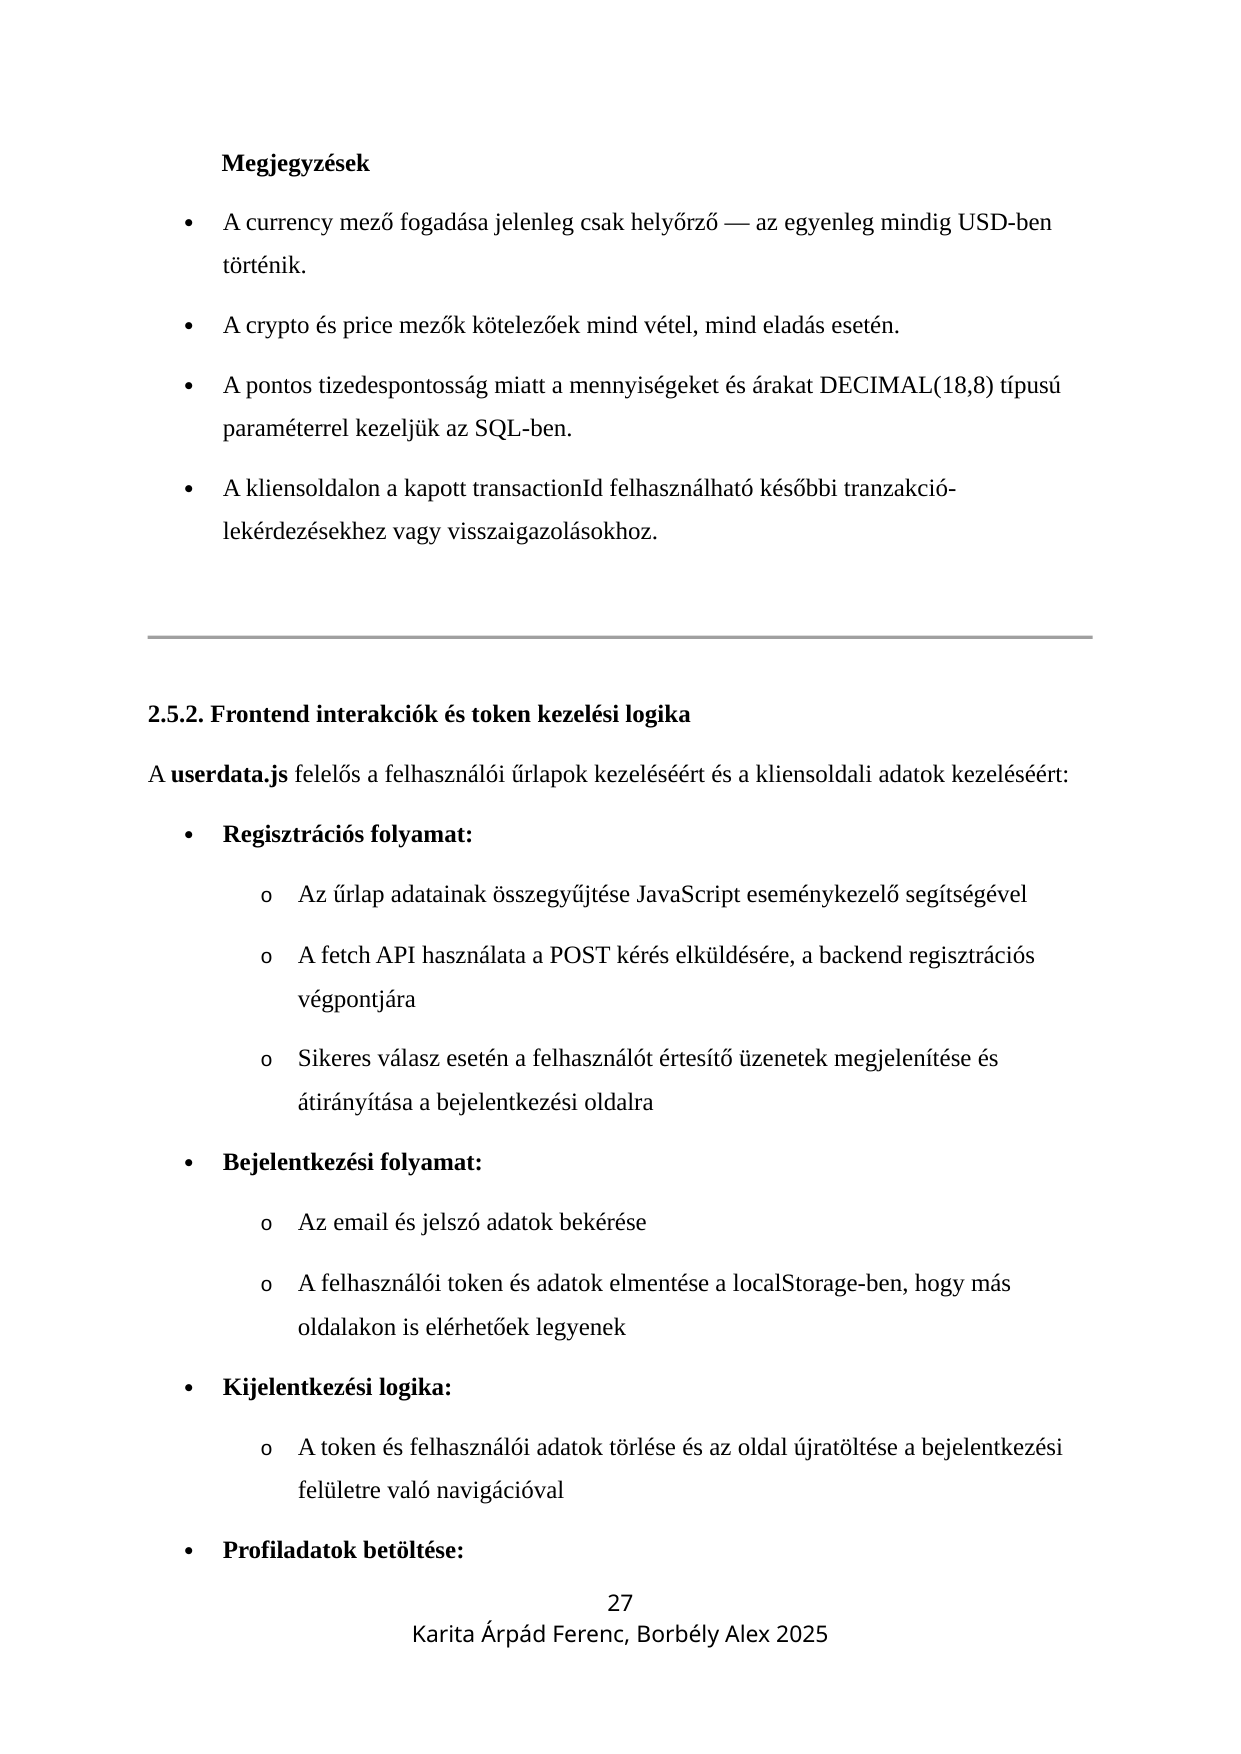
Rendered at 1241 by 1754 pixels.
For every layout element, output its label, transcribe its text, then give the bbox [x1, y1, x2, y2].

text 2.5.2. Frontend interakciók és token kezelési logika [148, 699, 1093, 728]
list A kliensoldalon a kapott transactionId felhasználható későbbi tranzakció-lekérdezésekhez vagy visszaigazolásokhoz. [185, 473, 1093, 545]
list Bejelentkezési folyamat: [185, 1147, 1093, 1176]
text A userdata.js felelős a felhasználói űrlapok kezeléséért és a kliensoldali adatok kezeléséért: [148, 759, 1093, 788]
list Az email és jelszó adatok bekérése [260, 1207, 1093, 1237]
list A crypto és price mezők kötelezőek mind vétel, mind eladás esetén. [185, 310, 1093, 339]
list Sikeres válasz esetén a felhasználót értesítő üzenetek megjelenítése és átirányítása a bejelentkezési oldalra [260, 1043, 1093, 1116]
list Kijelentkezési logika: [185, 1372, 1093, 1401]
list A fetch API használata a POST kérés elküldésére, a backend regisztrációs végpontjára [260, 940, 1093, 1012]
list Profiladatok betöltése: [185, 1535, 1093, 1564]
list A currency mező fogadása jelenleg csak helyőrző — az egyenleg mindig USD-ben történik. [185, 207, 1093, 279]
list A pontos tizedespontosság miatt a mennyiségeket és árakat DECIMAL(18,8) típusú paraméterrel kezeljük az SQL-ben. [185, 370, 1093, 442]
list A token és felhasználói adatok törlése és az oldal újratöltése a bejelentkezési felületre való navigációval [260, 1432, 1093, 1504]
text Megjegyzések [221, 148, 1093, 176]
list Az űrlap adatainak összegyűjtése JavaScript eseménykezelő segítségével [260, 879, 1093, 908]
list A felhasználói token és adatok elmentése a localStorage-ben, hogy más oldalakon is elérhetőek legyenek [260, 1268, 1093, 1341]
list Regisztrációs folyamat: [185, 819, 1093, 848]
